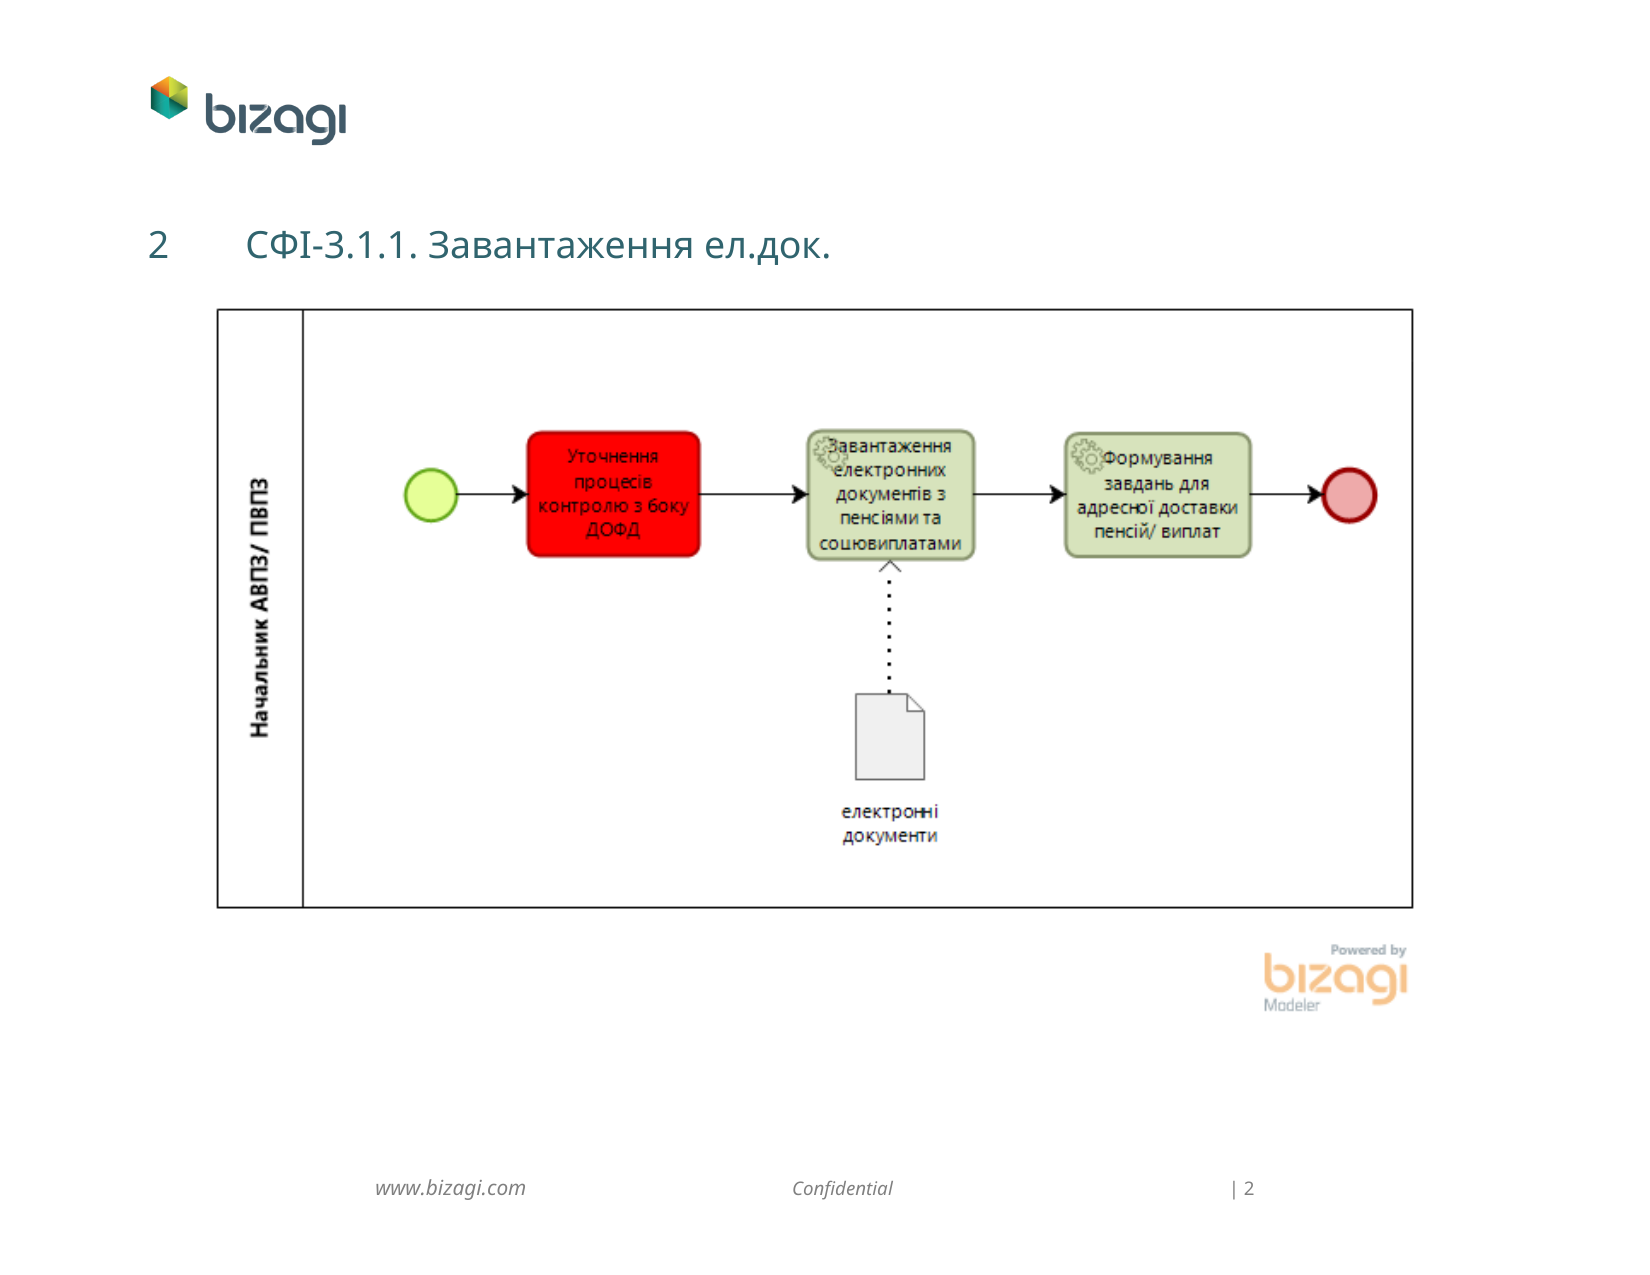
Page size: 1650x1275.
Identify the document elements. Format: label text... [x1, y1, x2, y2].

picture [147, 73, 349, 149]
subtitle СФІ-3.1.1. Завантаження ел.док. [148, 219, 1482, 270]
picture [183, 275, 1446, 1066]
